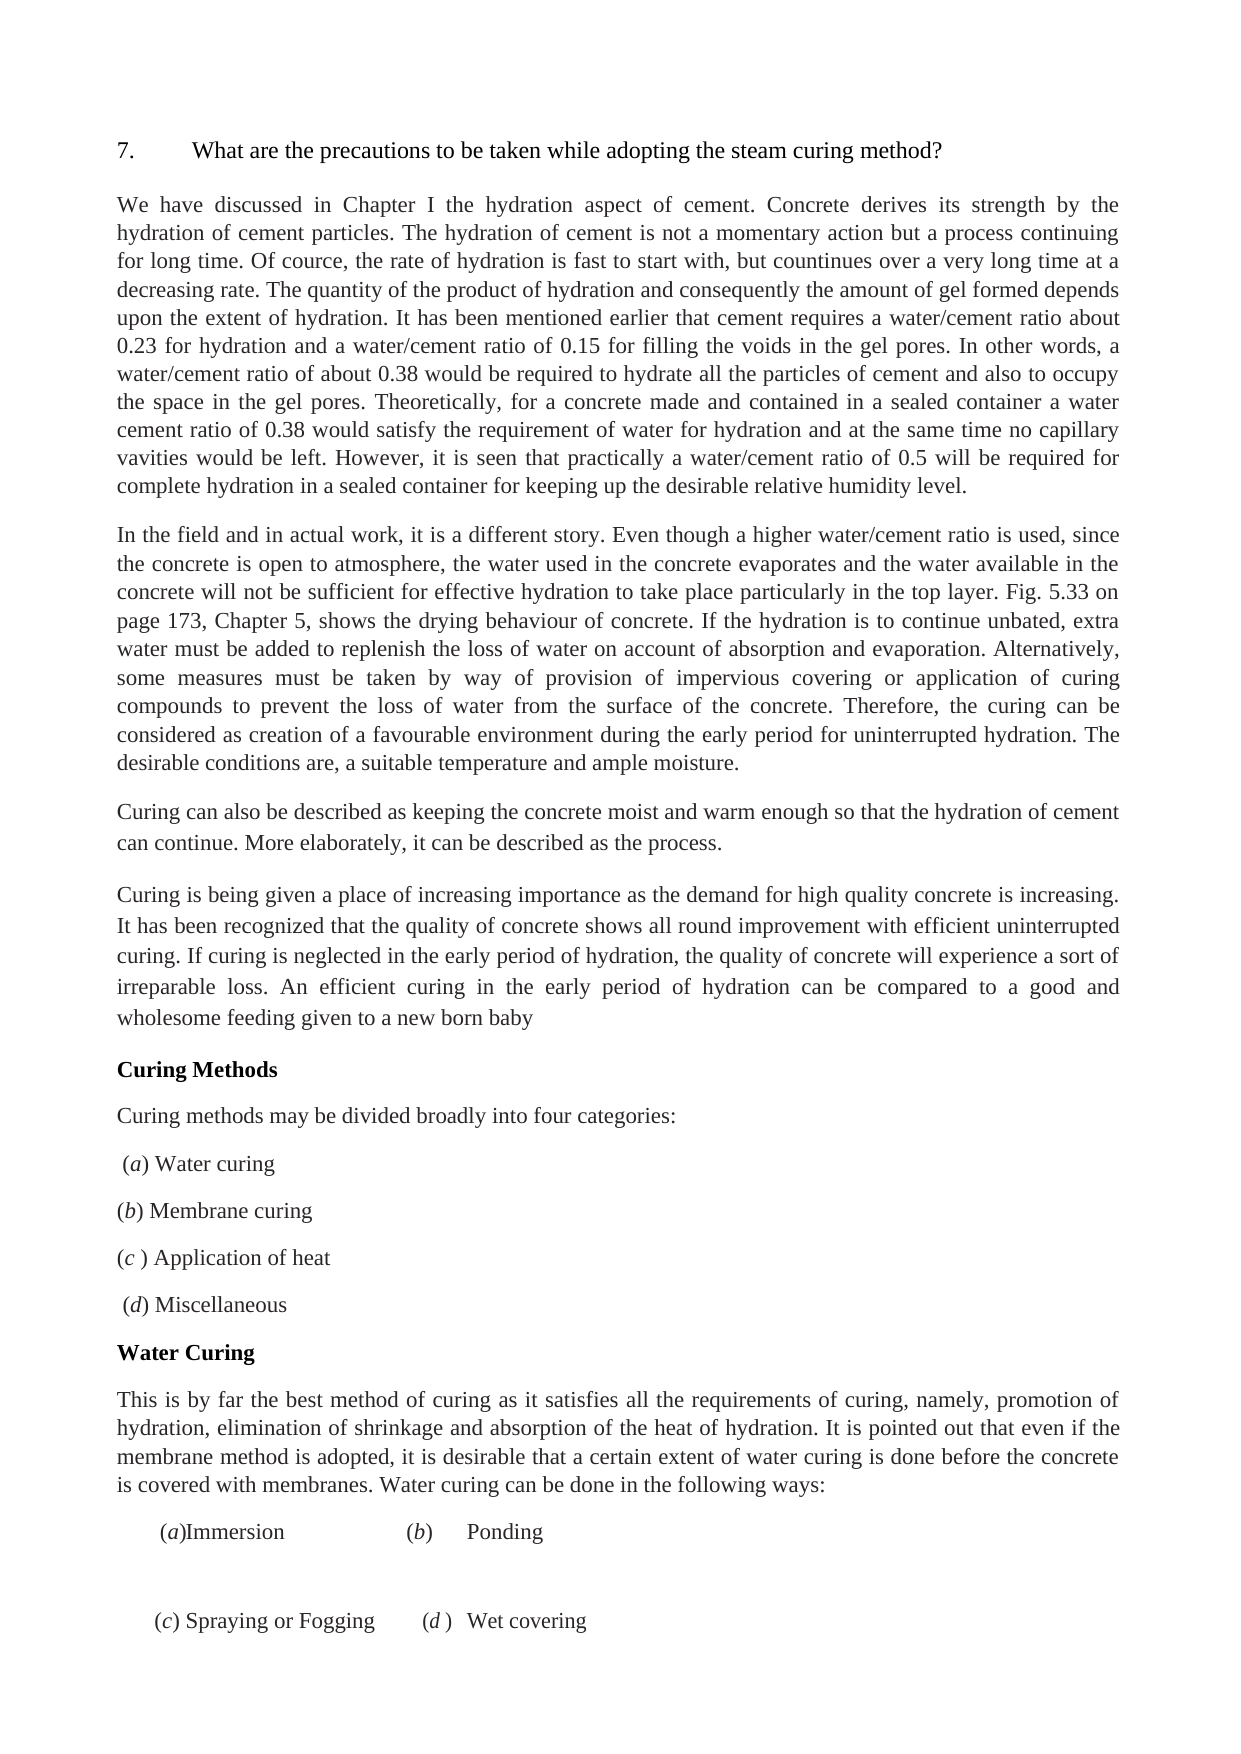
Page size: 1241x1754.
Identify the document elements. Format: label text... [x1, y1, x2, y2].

list What are the precautions to be taken while adopting the steam curing method? [117, 136, 1121, 164]
text Curing is being given a place of increasing importance as the demand for high quality concrete is increasing. It has been recognized that the quality of concrete shows all round improvement with efficient uninterrupted curing. If curing is neglected in the early period of hydration, the quality of concrete will experience a sort of irreparable loss. An efficient curing in the early period of hydration can be compared to a good and wholesome feeding given to a new born baby [117, 881, 1121, 1031]
table_cell (c) [154, 1565, 185, 1654]
text (d) Miscellaneous [117, 1291, 1121, 1318]
text (a) Water curing [117, 1150, 1121, 1176]
text (b) Membrane curing [117, 1197, 1121, 1223]
text Curing methods may be divided broadly into four categories: [117, 1103, 1121, 1129]
table_cell Spraying or Fogging [185, 1565, 406, 1654]
table_cell Wet covering [467, 1565, 632, 1654]
table_header (a) [154, 1520, 185, 1565]
text In the field and in actual work, it is a different story. Even though a higher water/cement ratio is used, since the concrete is open to atmosphere, the water used in the concrete evaporates and the water available in the concrete will not be sufficient for effective hydration to take place particularly in the top layer. Fig. 5.33 on page 173, Chapter 5, shows the drying behaviour of concrete. If the hydration is to continue unbated, extra water must be added to replenish the loss of water on account of absorption and evaporation. Alternatively, some measures must be taken by way of provision of impervious covering or application of curing compounds to prevent the loss of water from the surface of the concrete. Therefore, the curing can be considered as creation of a favourable environment during the early period for uninterrupted hydration. The desirable conditions are, a suitable temperature and ample moisture. [117, 522, 1121, 775]
text (c ) Application of heat [117, 1244, 1121, 1271]
text Curing Methods [117, 1056, 1121, 1082]
text Water Curing [117, 1339, 1121, 1365]
table_header Ponding [467, 1520, 632, 1565]
table_header (b) [406, 1520, 467, 1565]
text We have discussed in Chapter I the hydration aspect of cement. Concrete derives its strength by the hydration of cement particles. The hydration of cement is not a momentary action but a process continuing for long time. Of cource, the rate of hydration is fast to start with, but countinues over a very long time at a decreasing rate. The quantity of the product of hydration and consequently the amount of gel formed depends upon the extent of hydration. It has been mentioned earlier that cement requires a water/cement ratio about 0.23 for hydration and a water/cement ratio of 0.15 for filling the voids in the gel pores. In other words, a water/cement ratio of about 0.38 would be required to hydrate all the particles of cement and also to occupy the space in the gel pores. Theoretically, for a concrete made and contained in a sealed container a water cement ratio of 0.38 would satisfy the requirement of water for hydration and at the same time no capillary vavities would be left. However, it is seen that practically a water/cement ratio of 0.5 will be required for complete hydration in a sealed container for keeping up the desirable relative humidity level. [117, 191, 1121, 499]
text Curing can also be described as keeping the concrete moist and warm enough so that the hydration of cement can continue. More elaborately, it can be described as the process. [117, 798, 1121, 856]
table_header Immersion [185, 1520, 406, 1565]
text This is by far the best method of curing as it satisfies all the requirements of curing, namely, promotion of hydration, elimination of shrinkage and absorption of the heat of hydration. It is pointed out that even if the membrane method is adopted, it is desirable that a certain extent of water curing is done before the concrete is covered with membranes. Water curing can be done in the following ways: [117, 1386, 1121, 1497]
table_cell (d ) [406, 1565, 467, 1654]
